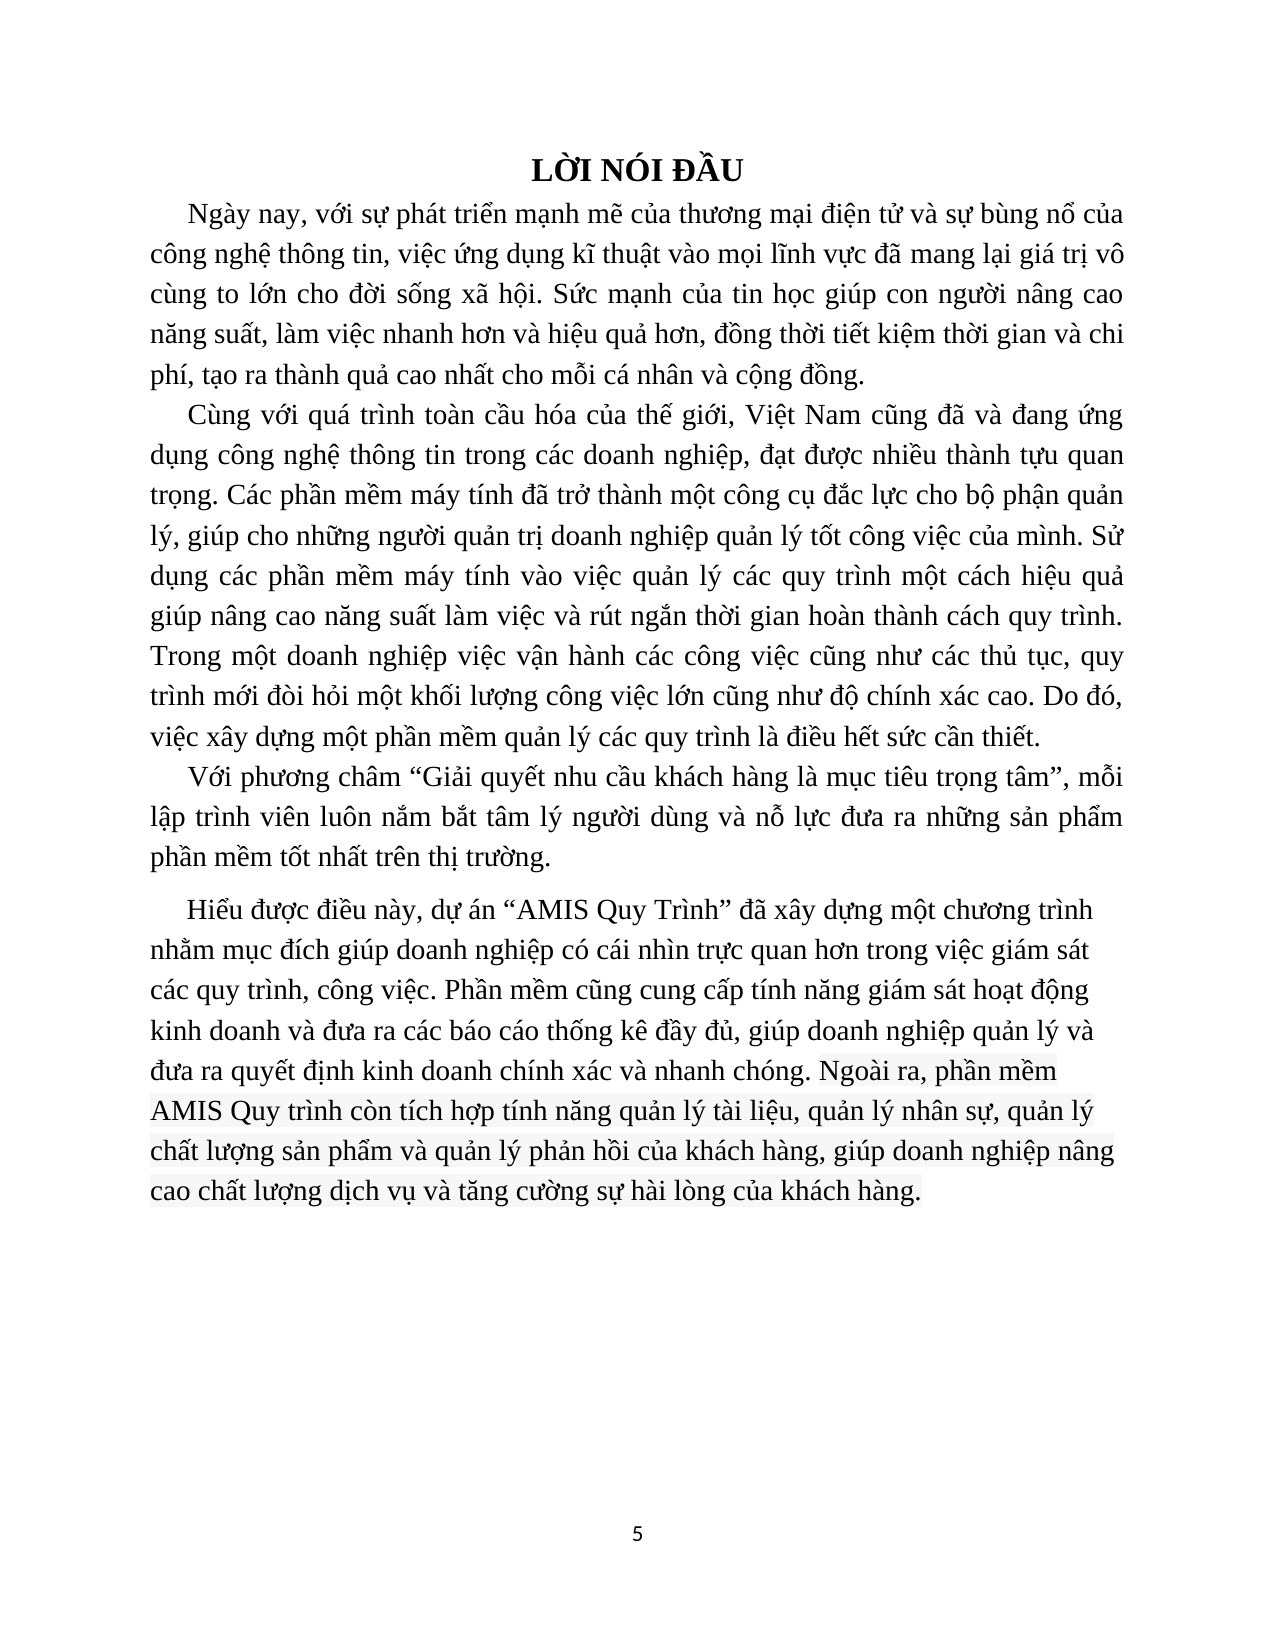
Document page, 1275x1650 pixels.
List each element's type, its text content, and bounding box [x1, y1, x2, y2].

text Hiểu được điều này, dự án “AMIS Quy Trình” đã xây dựng một chương trình nhằm mục đích giúp doanh nghiệp có cái nhìn trực quan hơn trong việc giám sát các quy trình, công việc. Phần mềm cũng cung cấp tính năng giám sát hoạt động kinh doanh và đưa ra các báo cáo thống kê đầy đủ, giúp doanh nghiệp quản lý và đưa ra quyết định kinh doanh chính xác và nhanh chóng. Ngoài ra, phần mềm AMIS Quy trình còn tích hợp tính năng quản lý tài liệu, quản lý nhân sự, quản lý chất lượng sản phẩm và quản lý phản hồi của khách hàng, giúp doanh nghiệp nâng cao chất lượng dịch vụ và tăng cường sự hài lòng của khách hàng. [150, 892, 1125, 1207]
text Với phương châm “Giải quyết nhu cầu khách hàng là mục tiêu trọng tâm”, mỗi lập trình viên luôn nắm bắt tâm lý người dùng và nỗ lực đưa ra những sản phẩm phần mềm tốt nhất trên thị trường. [150, 759, 1125, 873]
text Cùng với quá trình toàn cầu hóa của thế giới, Việt Nam cũng đã và đang ứng dụng công nghệ thông tin trong các doanh nghiệp, đạt được nhiều thành tựu quan trọng. Các phần mềm máy tính đã trở thành một công cụ đắc lực cho bộ phận quản lý, giúp cho những người quản trị doanh nghiệp quản lý tốt công việc của mình. Sử dụng các phần mềm máy tính vào việc quản lý các quy trình một cách hiệu quả giúp nâng cao năng suất làm việc và rút ngắn thời gian hoàn thành cách quy trình. Trong một doanh nghiệp việc vận hành các công việc cũng như các thủ tục, quy trình mới đòi hỏi một khối lượng công việc lớn cũng như độ chính xác cao. Do đó, việc xây dựng một phần mềm quản lý các quy trình là điều hết sức cần thiết. [150, 397, 1125, 752]
text LỜI NÓI ĐẦU [150, 150, 1125, 188]
text Ngày nay, với sự phát triển mạnh mẽ của thương mại điện tử và sự bùng nổ của công nghệ thông tin, việc ứng dụng kĩ thuật vào mọi lĩnh vực đã mang lại giá trị vô cùng to lớn cho đời sống xã hội. Sức mạnh của tin học giúp con người nâng cao năng suất, làm việc nhanh hơn và hiệu quả hơn, đồng thời tiết kiệm thời gian và chi phí, tạo ra thành quả cao nhất cho mỗi cá nhân và cộng đồng. [150, 196, 1125, 390]
